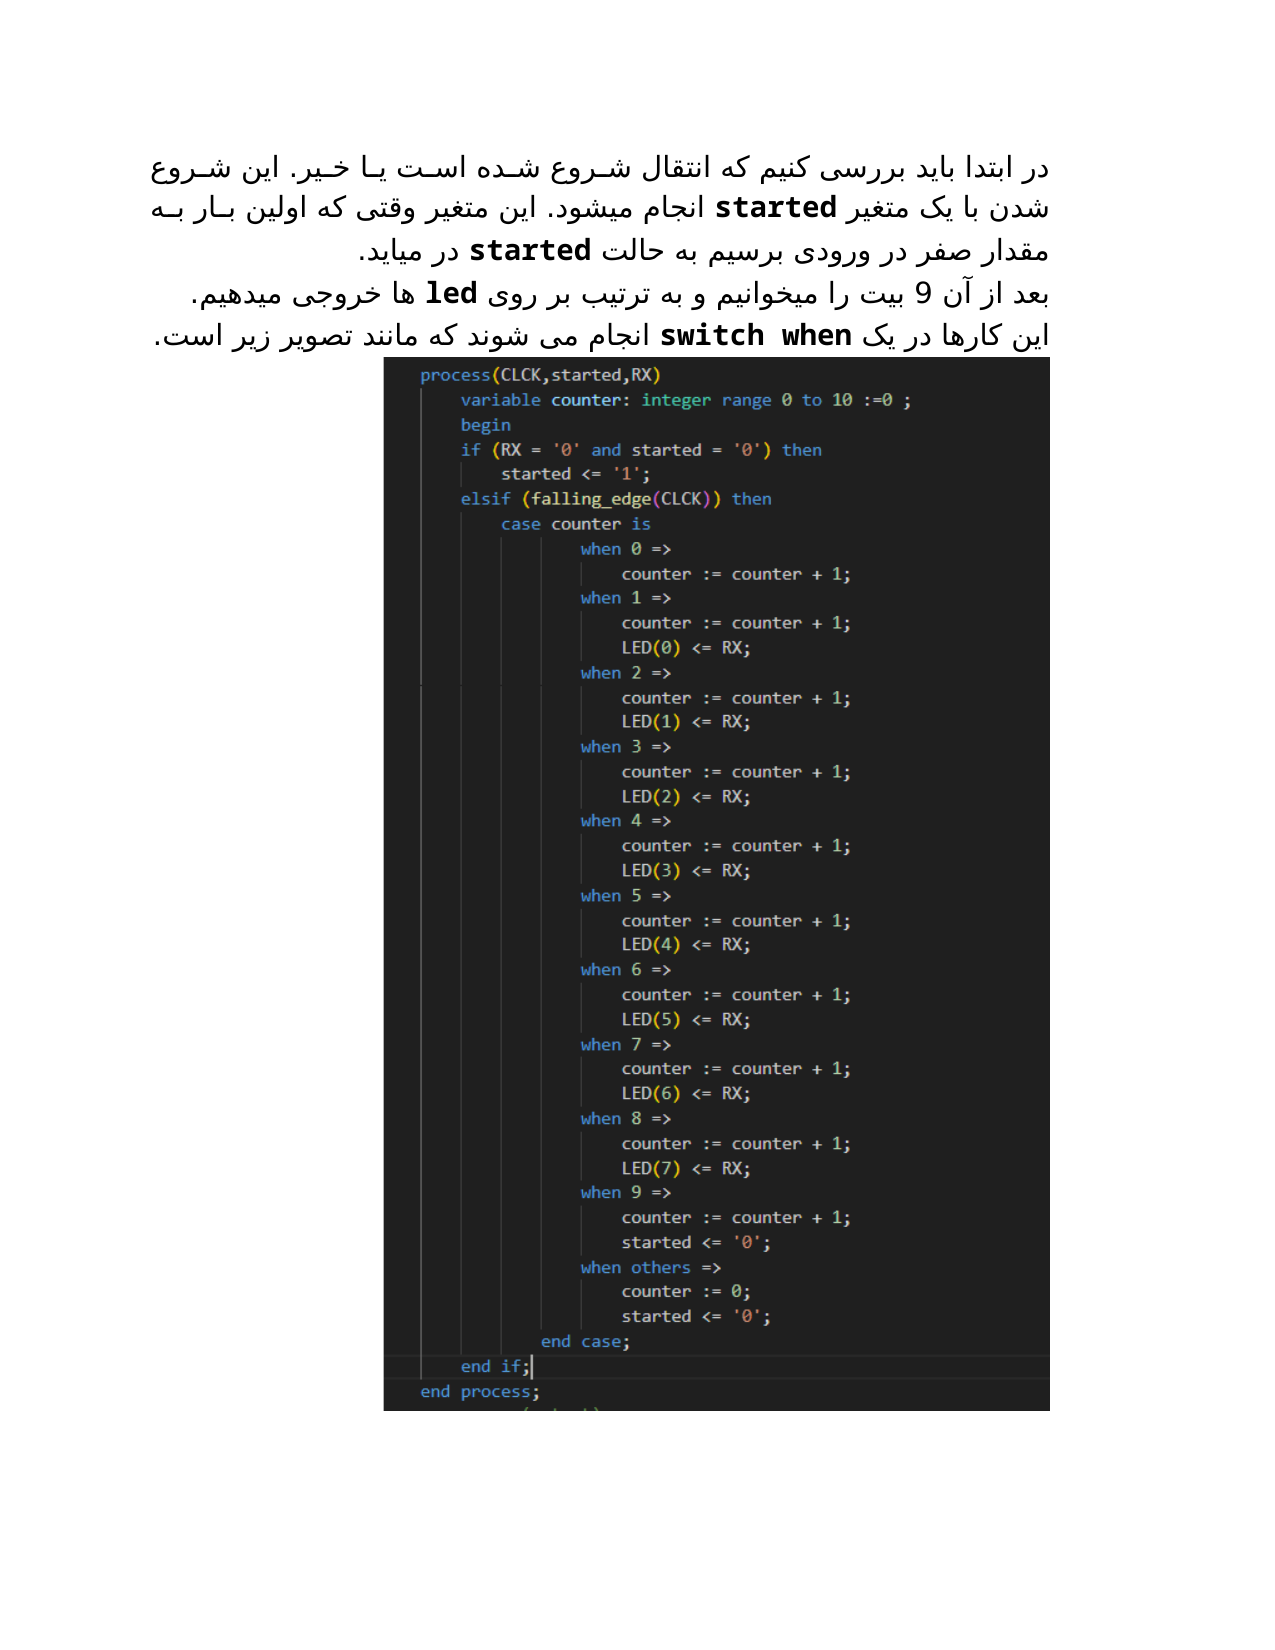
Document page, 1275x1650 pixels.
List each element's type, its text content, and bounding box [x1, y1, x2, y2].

list در ابتدا باید بررسی کنیم که انتقال شروع شده است یا خیر. این شروع شدن با یک متغیر started انجام میشود. این متغیر وقتی که اولین بار به مقدار صفر در ورودی برسیم به حالت started در میاید. [150, 150, 1050, 269]
list این کارها در یک switch when انجام می شوند که مانند تصویر زیر است. [150, 315, 1050, 354]
picture [383, 357, 1050, 1411]
list بعد از آن 9 بیت را میخوانیم و به ترتیب بر روی led ها خروجی میدهیم. [150, 272, 1050, 312]
